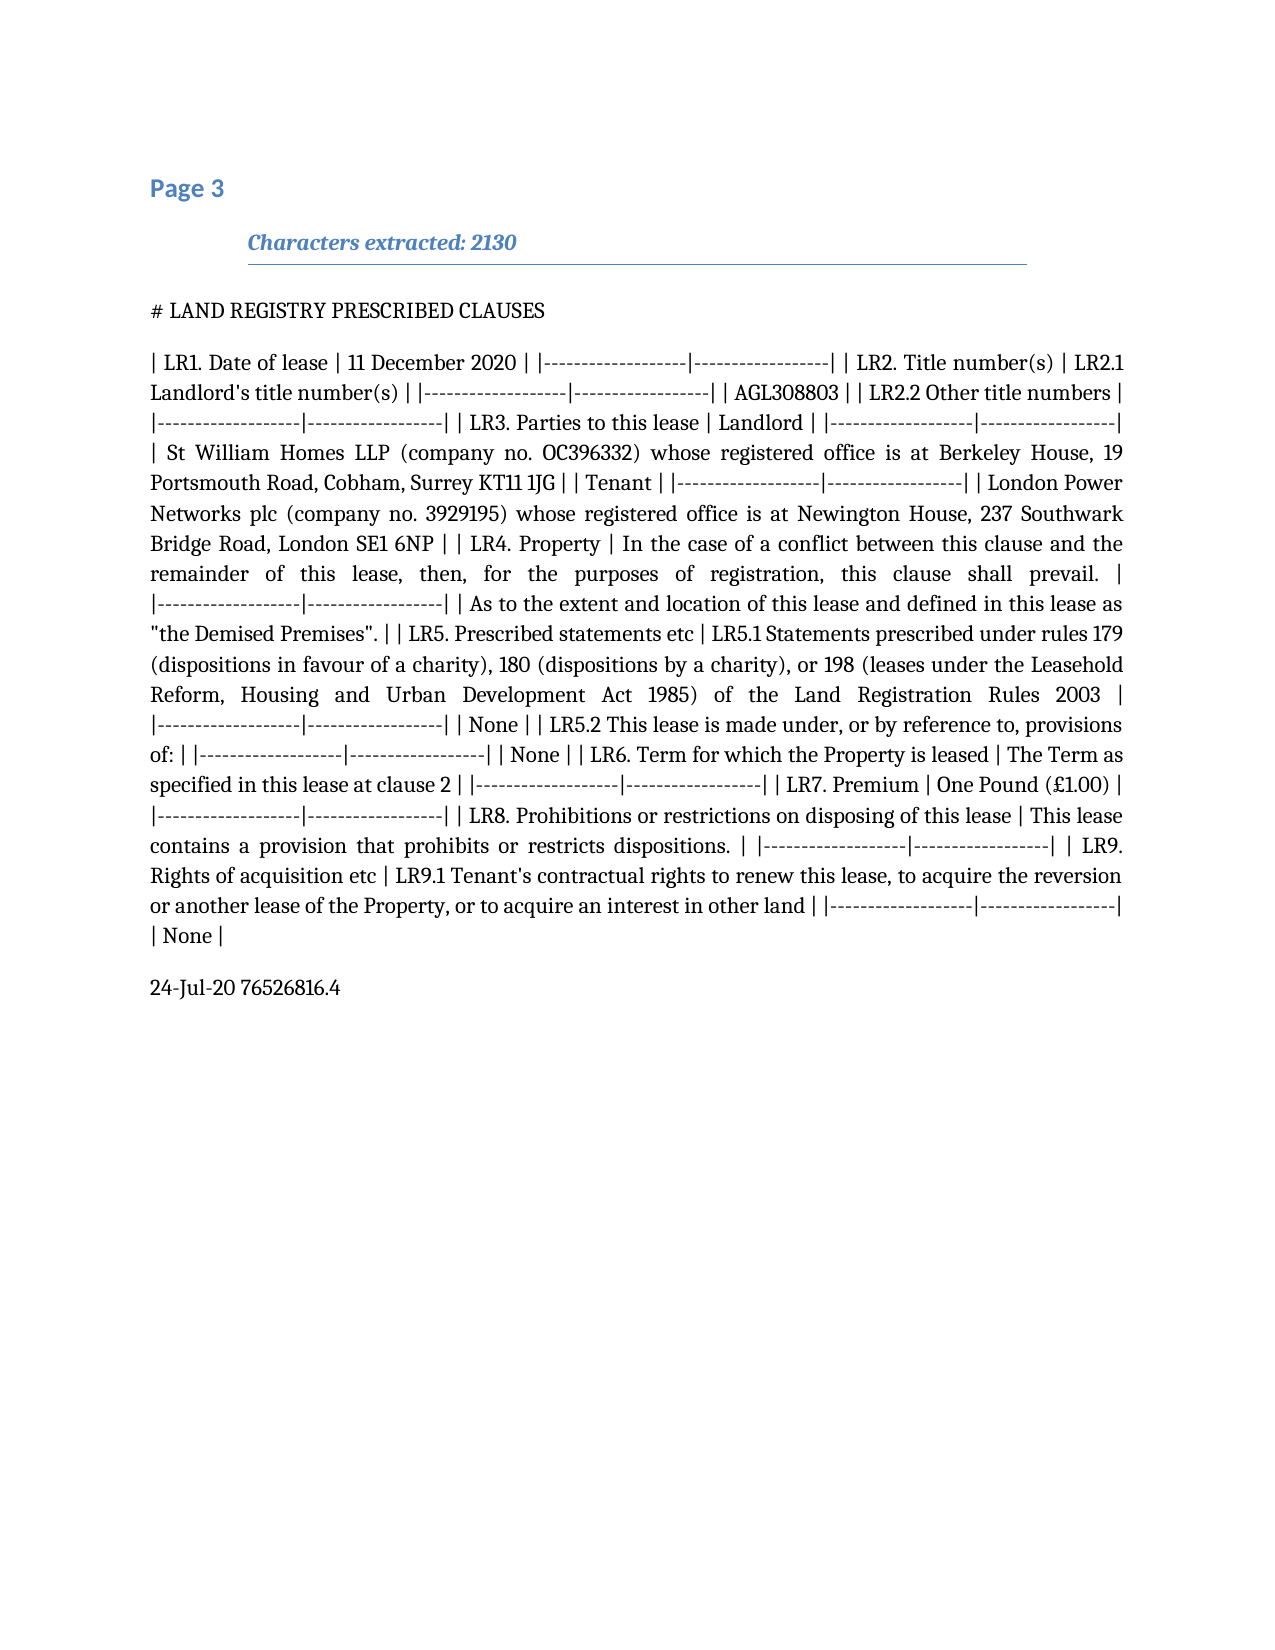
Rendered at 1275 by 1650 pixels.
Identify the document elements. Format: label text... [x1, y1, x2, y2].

subtitle Page 3 [150, 171, 1125, 204]
text | LR1. Date of lease | 11 December 2020 | |-------------------|------------------| | LR2. Title number(s) | LR2.1 Landlord's title number(s) | |-------------------|------------------| | AGL308803 | | LR2.2 Other title numbers | |-------------------|------------------| | LR3. Parties to this lease | Landlord | |-------------------|------------------| | St William Homes LLP (company no. OC396332) whose registered office is at Berkeley House, 19 Portsmouth Road, Cobham, Surrey KT11 1JG | | Tenant | |-------------------|------------------| | London Power Networks plc (company no. 3929195) whose registered office is at Newington House, 237 Southwark Bridge Road, London SE1 6NP | | LR4. Property | In the case of a conflict between this clause and the remainder of this lease, then, for the purposes of registration, this clause shall prevail. | |-------------------|------------------| | As to the extent and location of this lease and defined in this lease as "the Demised Premises". | | LR5. Prescribed statements etc | LR5.1 Statements prescribed under rules 179 (dispositions in favour of a charity), 180 (dispositions by a charity), or 198 (leases under the Leasehold Reform, Housing and Urban Development Act 1985) of the Land Registration Rules 2003 | |-------------------|------------------| | None | | LR5.2 This lease is made under, or by reference to, provisions of: | |-------------------|------------------| | None | | LR6. Term for which the Property is leased | The Term as specified in this lease at clause 2 | |-------------------|------------------| | LR7. Premium | One Pound (£1.00) | |-------------------|------------------| | LR8. Prohibitions or restrictions on disposing of this lease | This lease contains a provision that prohibits or restricts dispositions. | |-------------------|------------------| | LR9. Rights of acquisition etc | LR9.1 Tenant's contractual rights to renew this lease, to acquire the reversion or another lease of the Property, or to acquire an interest in other land | |-------------------|------------------| | None | [150, 349, 1125, 950]
text 24-Jul-20 76526816.4 [150, 974, 1125, 1001]
text # LAND REGISTRY PRESCRIBED CLAUSES [150, 298, 1125, 325]
text Characters extracted: 2130 [247, 229, 1027, 265]
